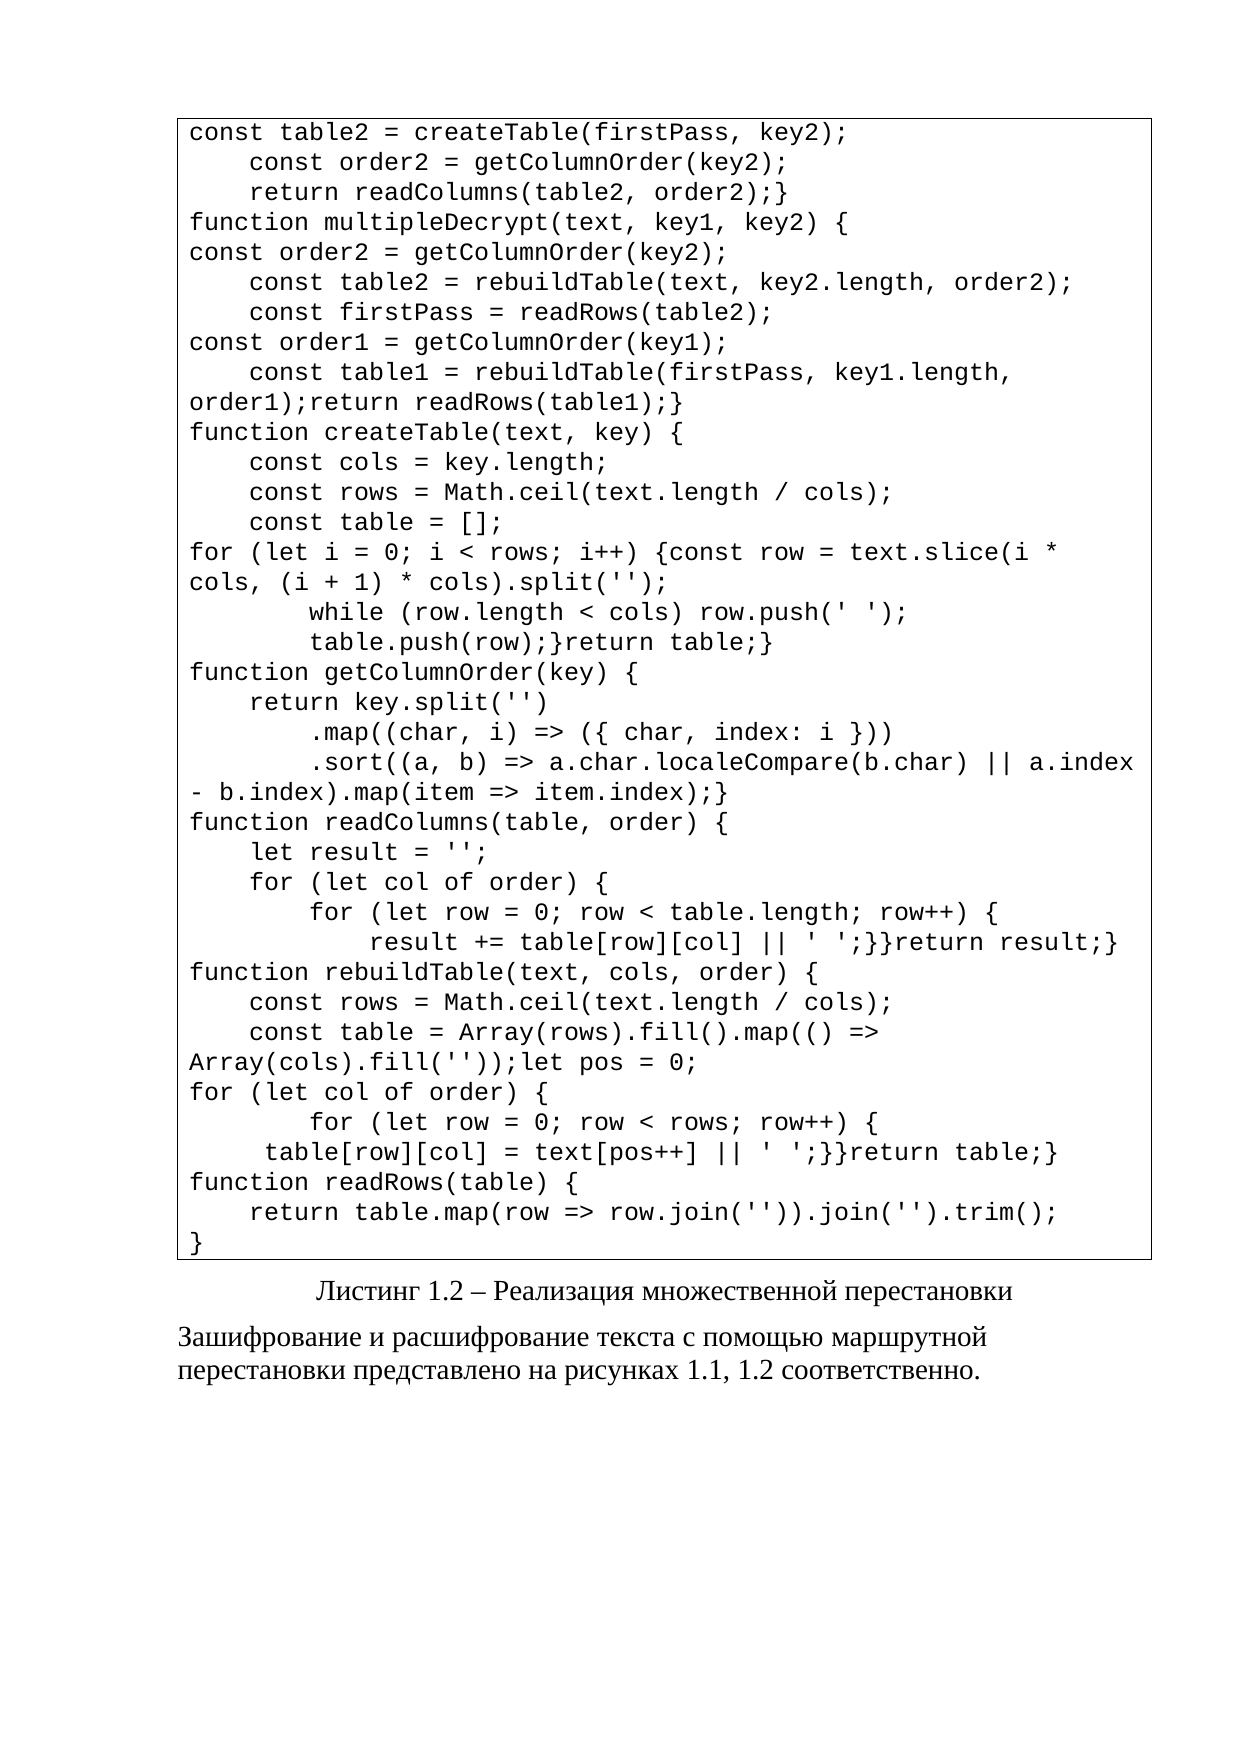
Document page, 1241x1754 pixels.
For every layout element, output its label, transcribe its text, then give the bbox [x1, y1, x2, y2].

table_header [178, 119, 1151, 1259]
text Листинг 1.2 – Реализация множественной перестановки [177, 1273, 1152, 1306]
text Зашифрование и расшифрование текста с помощью маршрутной перестановки представлено на рисунках 1.1, 1.2 соответственно. [177, 1319, 1152, 1386]
